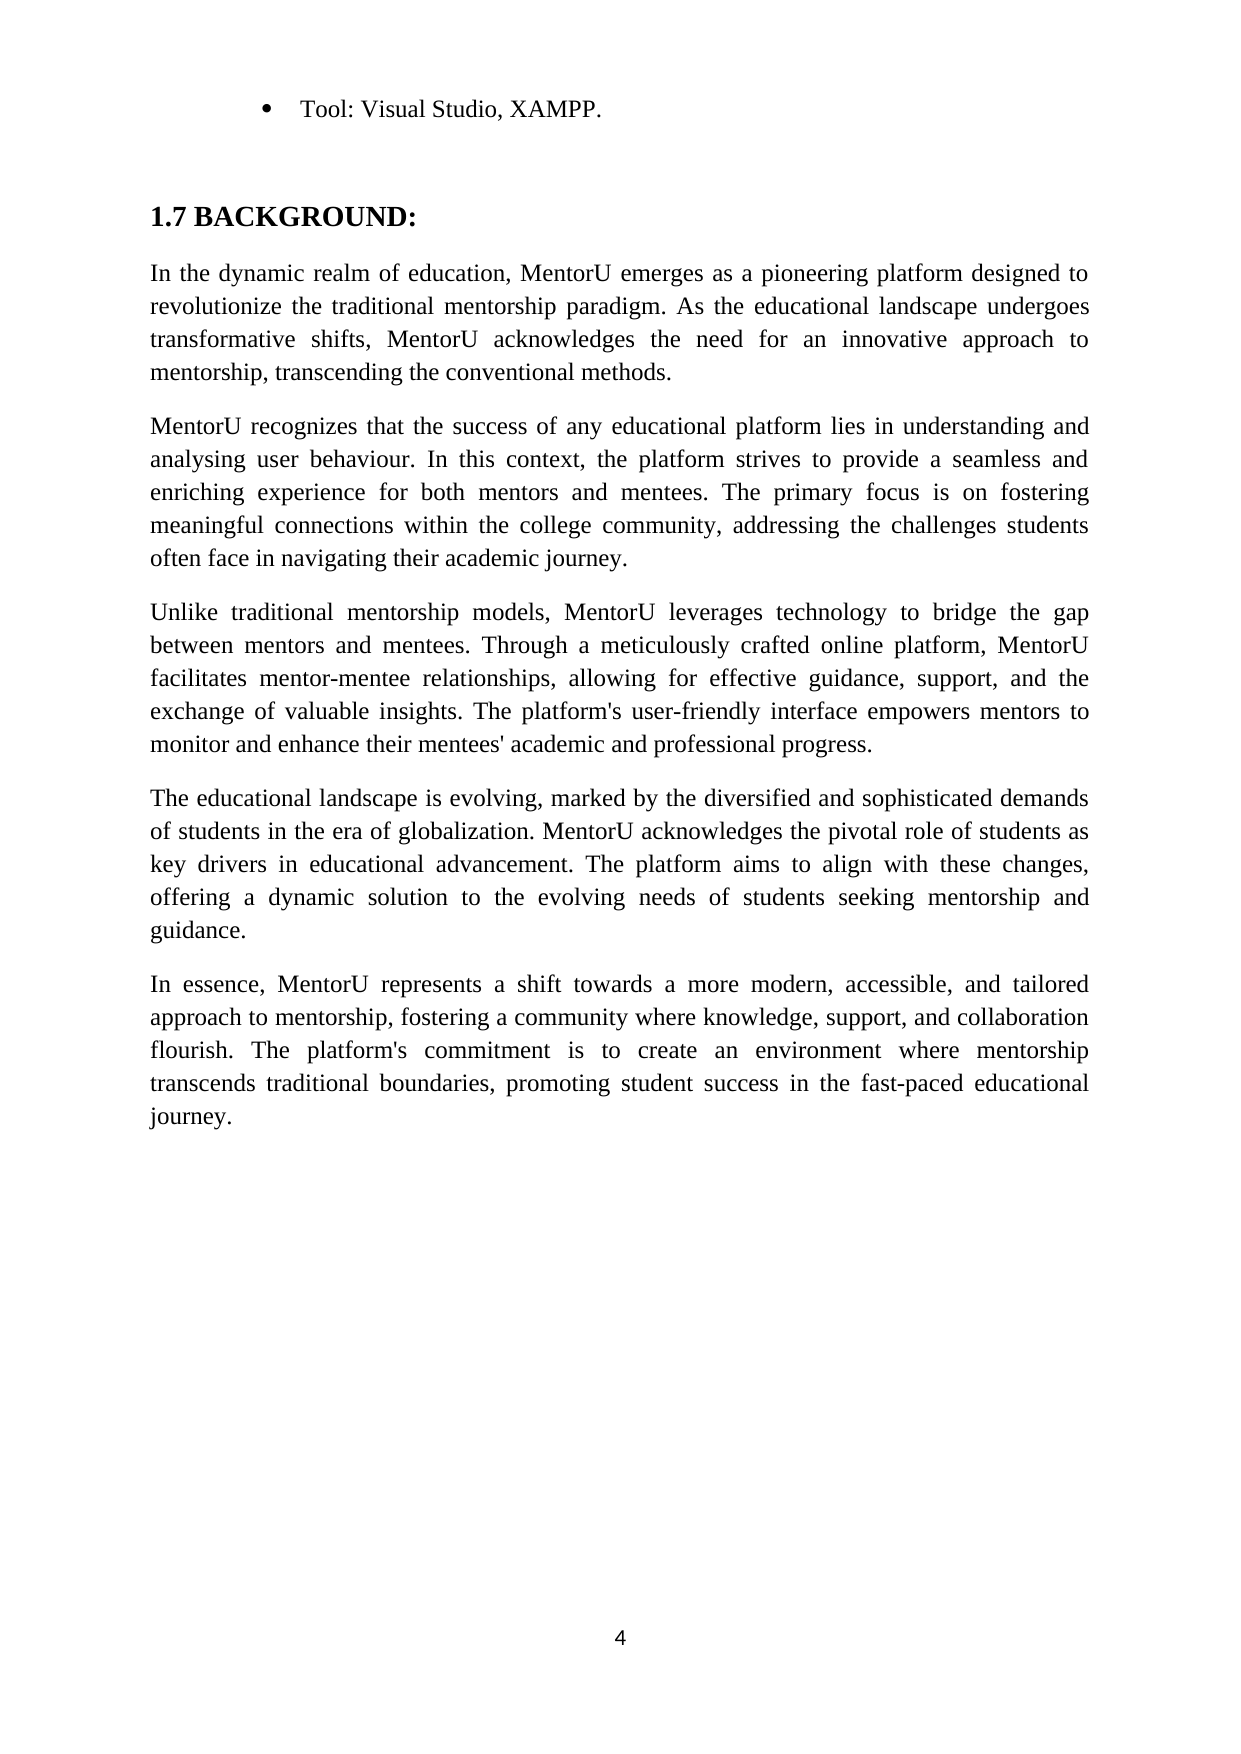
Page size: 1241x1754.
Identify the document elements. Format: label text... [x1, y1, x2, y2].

text The educational landscape is evolving, marked by the diversified and sophisticated demands of students in the era of globalization. MentorU acknowledges the pivotal role of students as key drivers in educational advancement. The platform aims to align with these changes, offering a dynamic solution to the evolving needs of students seeking mentorship and guidance. [150, 783, 1090, 944]
text MentorU recognizes that the success of any educational platform lies in understanding and analysing user behaviour. In this context, the platform strives to provide a seamless and enriching experience for both mentors and mentees. The primary focus is on fostering meaningful connections within the college community, addressing the challenges students often face in navigating their academic journey. [150, 411, 1090, 572]
list Tool: Visual Studio, XAMPP. [262, 94, 1090, 122]
text Unlike traditional mentorship models, MentorU leverages technology to bridge the gap between mentors and mentees. Through a meticulously crafted online platform, MentorU facilitates mentor-mentee relationships, allowing for effective guidance, support, and the exchange of valuable insights. The platform's user-friendly interface empowers mentors to monitor and enhance their mentees' academic and professional progress. [150, 597, 1090, 758]
text In essence, MentorU represents a shift towards a more modern, accessible, and tailored approach to mentorship, fostering a community where knowledge, support, and collaboration flourish. The platform's commitment is to create an environment where mentorship transcends traditional boundaries, promoting student success in the fast-paced educational journey. [150, 969, 1090, 1129]
text 1.7 BACKGROUND: [150, 199, 1090, 232]
text In the dynamic realm of education, MentorU emerges as a pioneering platform designed to revolutionize the traditional mentorship paradigm. As the educational landscape undergoes transformative shifts, MentorU acknowledges the need for an innovative approach to mentorship, transcending the conventional methods. [150, 258, 1090, 386]
